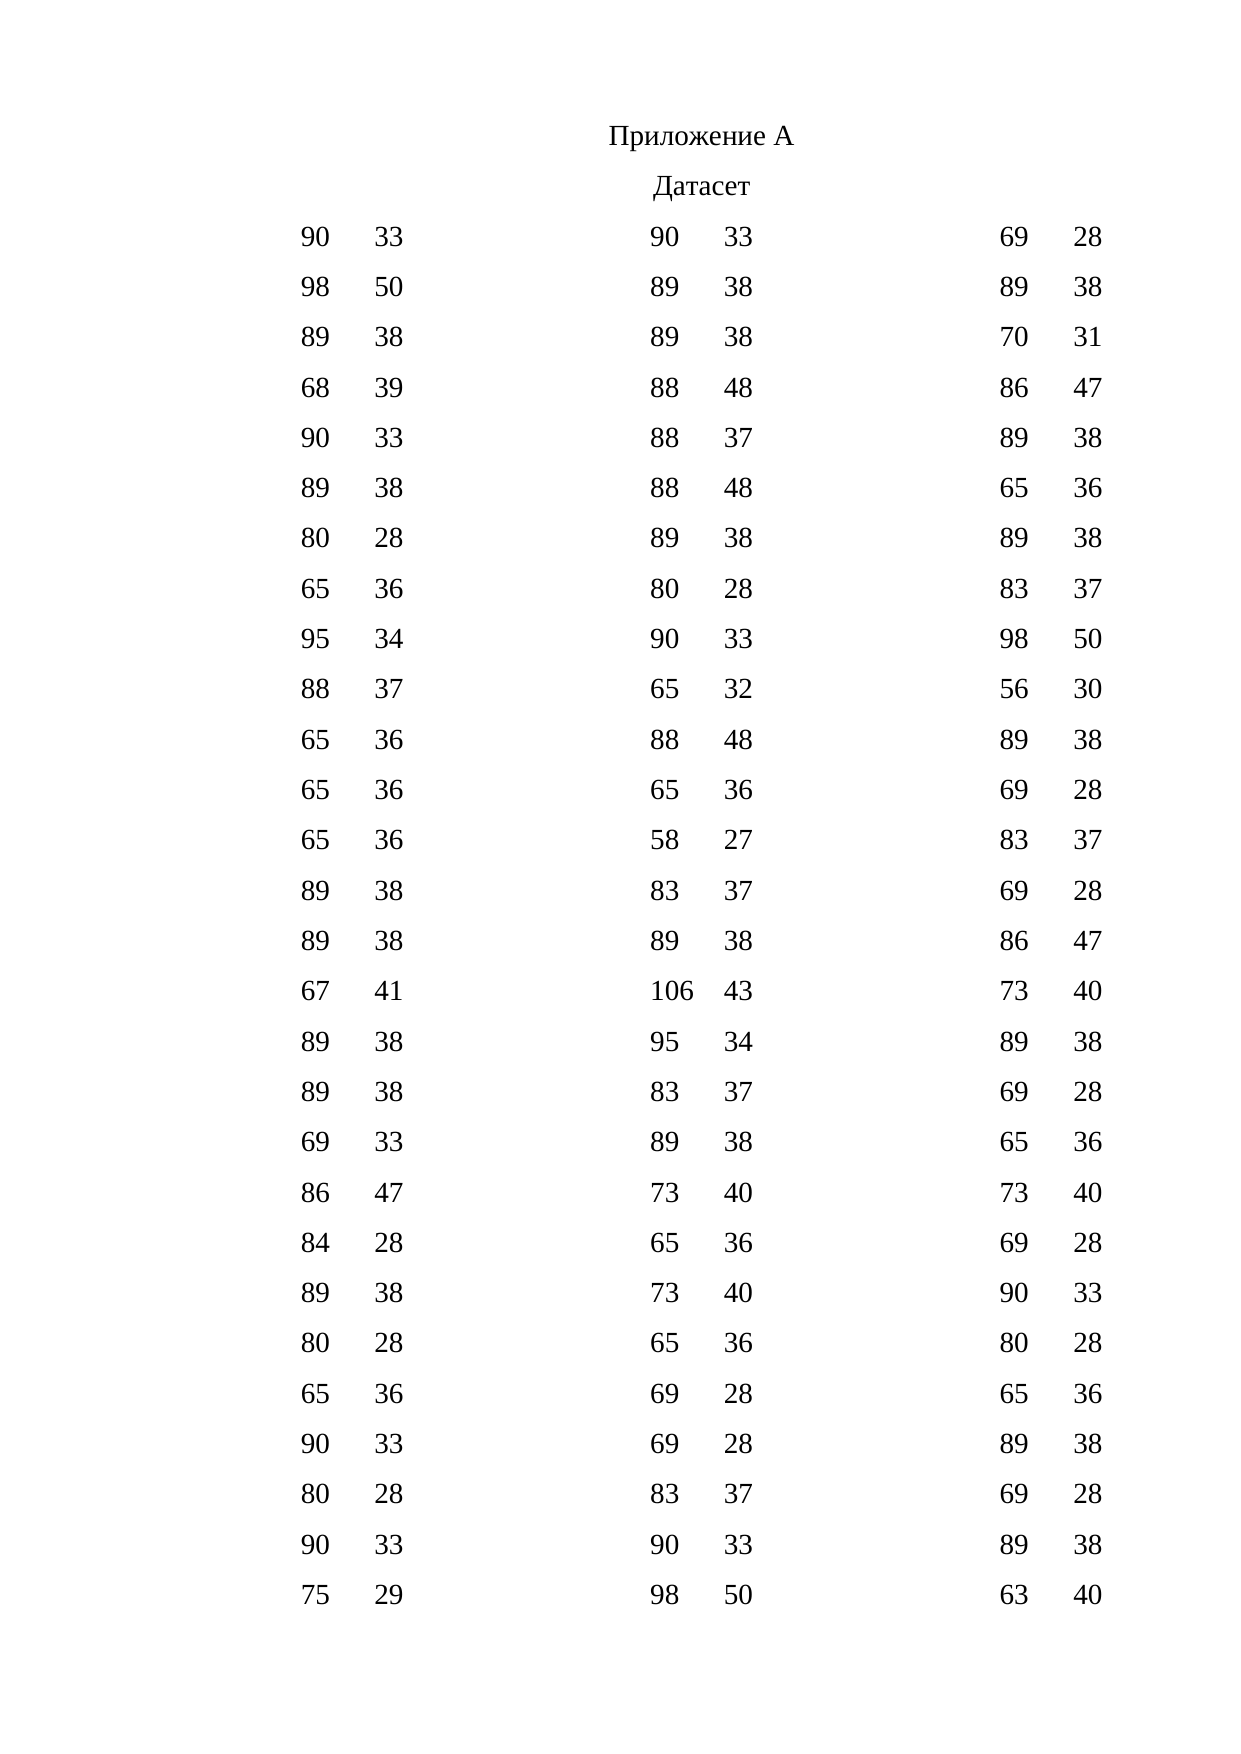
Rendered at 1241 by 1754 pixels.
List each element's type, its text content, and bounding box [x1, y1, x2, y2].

text 90 33 [177, 1527, 453, 1560]
text 95 34 [177, 621, 453, 655]
text Датасет [177, 168, 1152, 202]
text 88 37 [177, 672, 453, 705]
text 83 37 [876, 571, 1152, 604]
text 90 33 [527, 1527, 802, 1560]
text 65 36 [177, 571, 453, 604]
text 106 43 [527, 973, 802, 1007]
text 89 38 [876, 269, 1152, 303]
text 69 28 [876, 1074, 1152, 1108]
text 86 47 [876, 923, 1152, 957]
text 89 38 [876, 1426, 1152, 1460]
text 89 38 [876, 420, 1152, 453]
text 90 33 [177, 420, 453, 453]
text 80 28 [876, 1326, 1152, 1359]
text 65 36 [177, 1376, 453, 1409]
text 84 28 [177, 1225, 453, 1258]
text 98 50 [177, 269, 453, 303]
text 69 28 [876, 1477, 1152, 1510]
text 88 48 [527, 722, 802, 755]
text 90 33 [177, 1426, 453, 1460]
text 73 40 [876, 973, 1152, 1007]
text 83 37 [876, 822, 1152, 856]
text 89 38 [527, 319, 802, 353]
text 90 33 [527, 219, 802, 252]
text 69 28 [527, 1426, 802, 1460]
text 90 33 [527, 621, 802, 655]
text 88 37 [527, 420, 802, 453]
text 89 38 [177, 319, 453, 353]
text 58 27 [527, 822, 802, 856]
text 89 38 [527, 521, 802, 554]
text 73 40 [527, 1275, 802, 1309]
text 69 28 [876, 1225, 1152, 1258]
text 80 28 [177, 1326, 453, 1359]
text 89 38 [177, 923, 453, 957]
text 65 36 [177, 722, 453, 755]
text 89 38 [527, 269, 802, 303]
text 89 38 [876, 521, 1152, 554]
text 56 30 [876, 672, 1152, 705]
text 80 28 [177, 521, 453, 554]
text 90 33 [876, 1275, 1152, 1309]
text 65 36 [177, 772, 453, 806]
text Приложение А [177, 118, 1152, 152]
text 73 40 [876, 1175, 1152, 1208]
text 89 38 [876, 1024, 1152, 1057]
text 73 40 [527, 1175, 802, 1208]
text 98 50 [876, 621, 1152, 655]
text 65 36 [177, 822, 453, 856]
text 86 47 [177, 1175, 453, 1208]
text 89 38 [177, 1024, 453, 1057]
text 65 36 [876, 1376, 1152, 1409]
text 69 28 [876, 873, 1152, 906]
text 86 47 [876, 370, 1152, 403]
text 89 38 [876, 1527, 1152, 1560]
text 69 33 [177, 1124, 453, 1158]
text 89 38 [527, 1124, 802, 1158]
text 65 36 [527, 772, 802, 806]
text 89 38 [177, 470, 453, 504]
text 63 40 [876, 1577, 1152, 1611]
text 65 36 [876, 470, 1152, 504]
text 65 32 [527, 672, 802, 705]
text 68 39 [177, 370, 453, 403]
text 89 38 [177, 1074, 453, 1108]
text 83 37 [527, 1477, 802, 1510]
text 89 38 [177, 1275, 453, 1309]
text 89 38 [177, 873, 453, 906]
text 65 36 [527, 1326, 802, 1359]
text 80 28 [527, 571, 802, 604]
text 75 29 [177, 1577, 453, 1611]
text 90 33 [177, 219, 453, 252]
text 70 31 [876, 319, 1152, 353]
text 69 28 [876, 219, 1152, 252]
text 89 38 [876, 722, 1152, 755]
text 95 34 [527, 1024, 802, 1057]
text 98 50 [527, 1577, 802, 1611]
text 88 48 [527, 470, 802, 504]
text 67 41 [177, 973, 453, 1007]
text 69 28 [527, 1376, 802, 1409]
text 88 48 [527, 370, 802, 403]
text 80 28 [177, 1477, 453, 1510]
text 83 37 [527, 1074, 802, 1108]
text 65 36 [876, 1124, 1152, 1158]
text 83 37 [527, 873, 802, 906]
text 65 36 [527, 1225, 802, 1258]
text 89 38 [527, 923, 802, 957]
text 69 28 [876, 772, 1152, 806]
